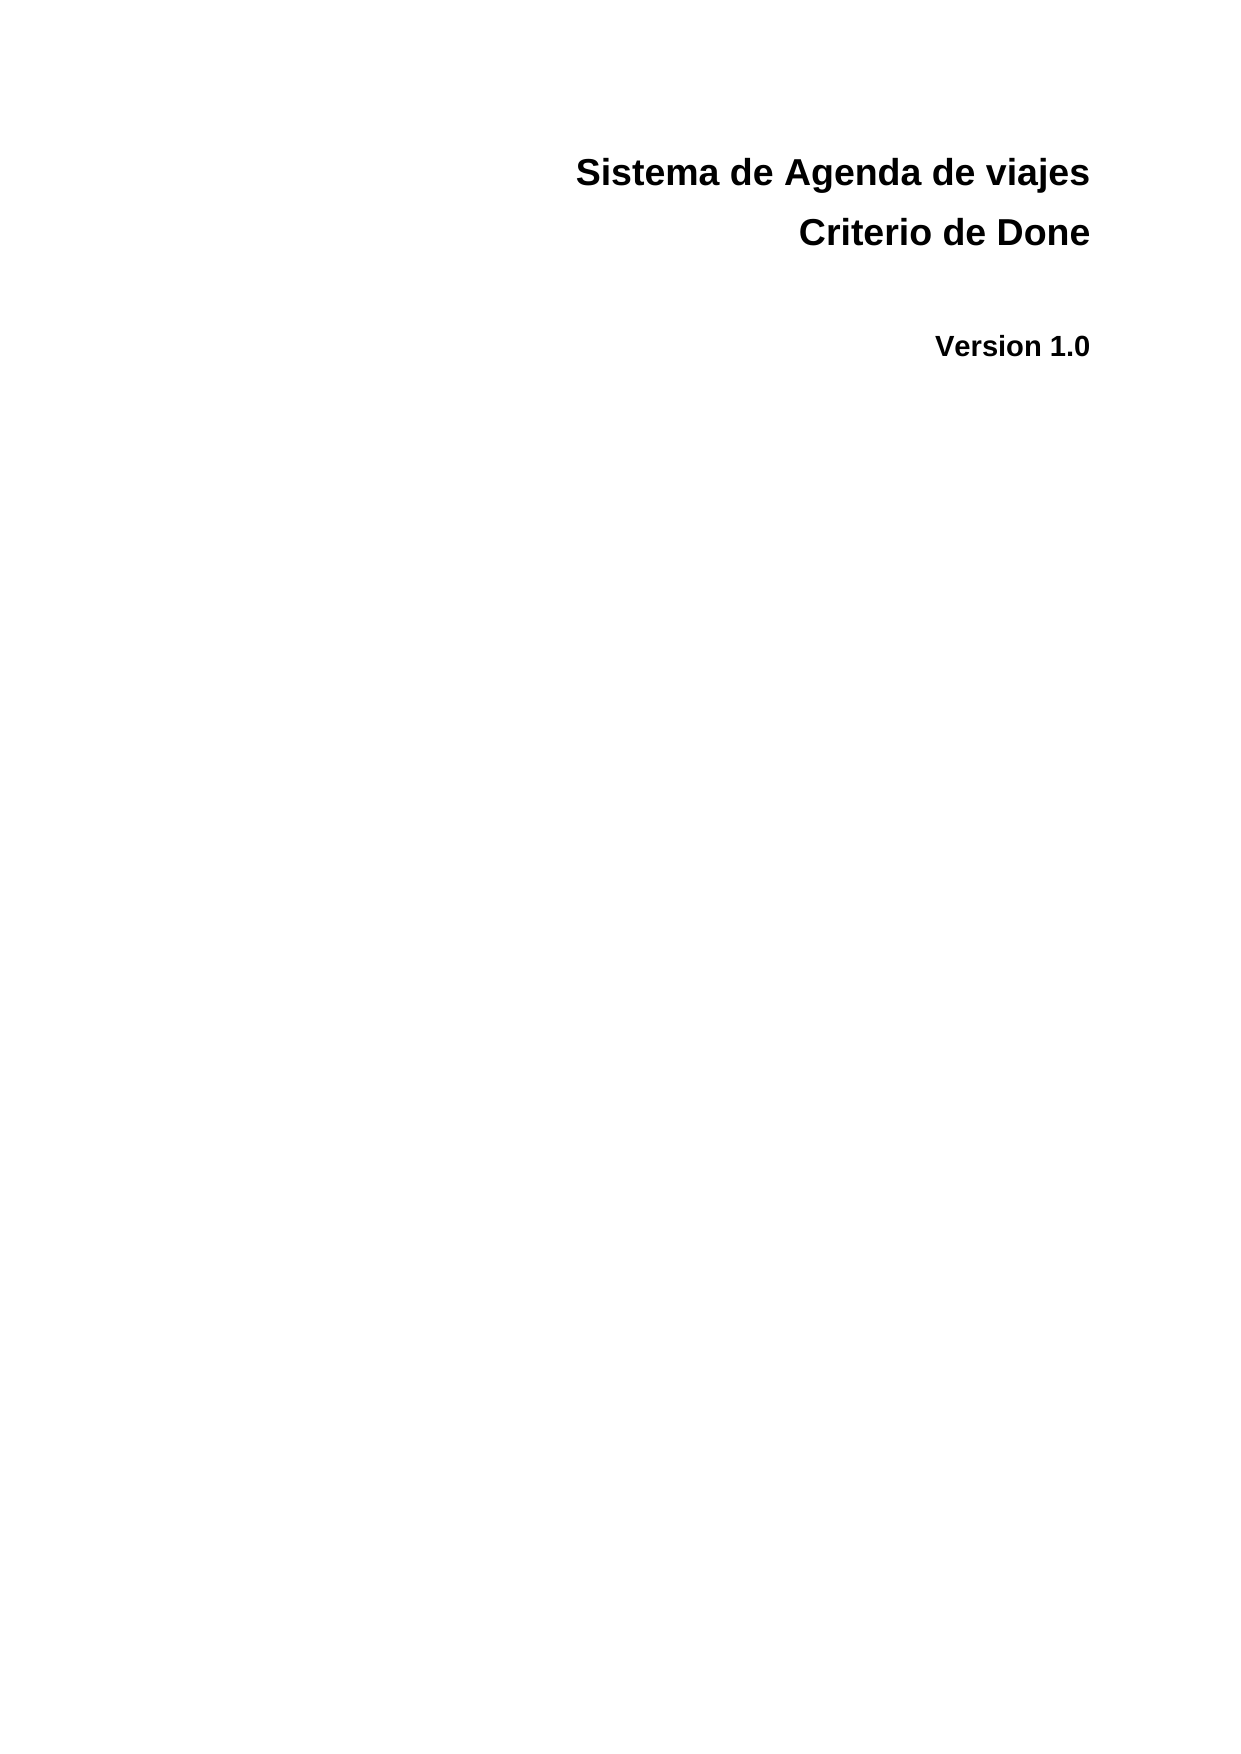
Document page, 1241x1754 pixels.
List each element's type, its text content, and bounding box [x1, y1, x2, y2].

text Criterio de Done [150, 210, 1090, 253]
text Version 1.0 [150, 329, 1090, 363]
text Sistema de Agenda de viajes [150, 150, 1090, 193]
